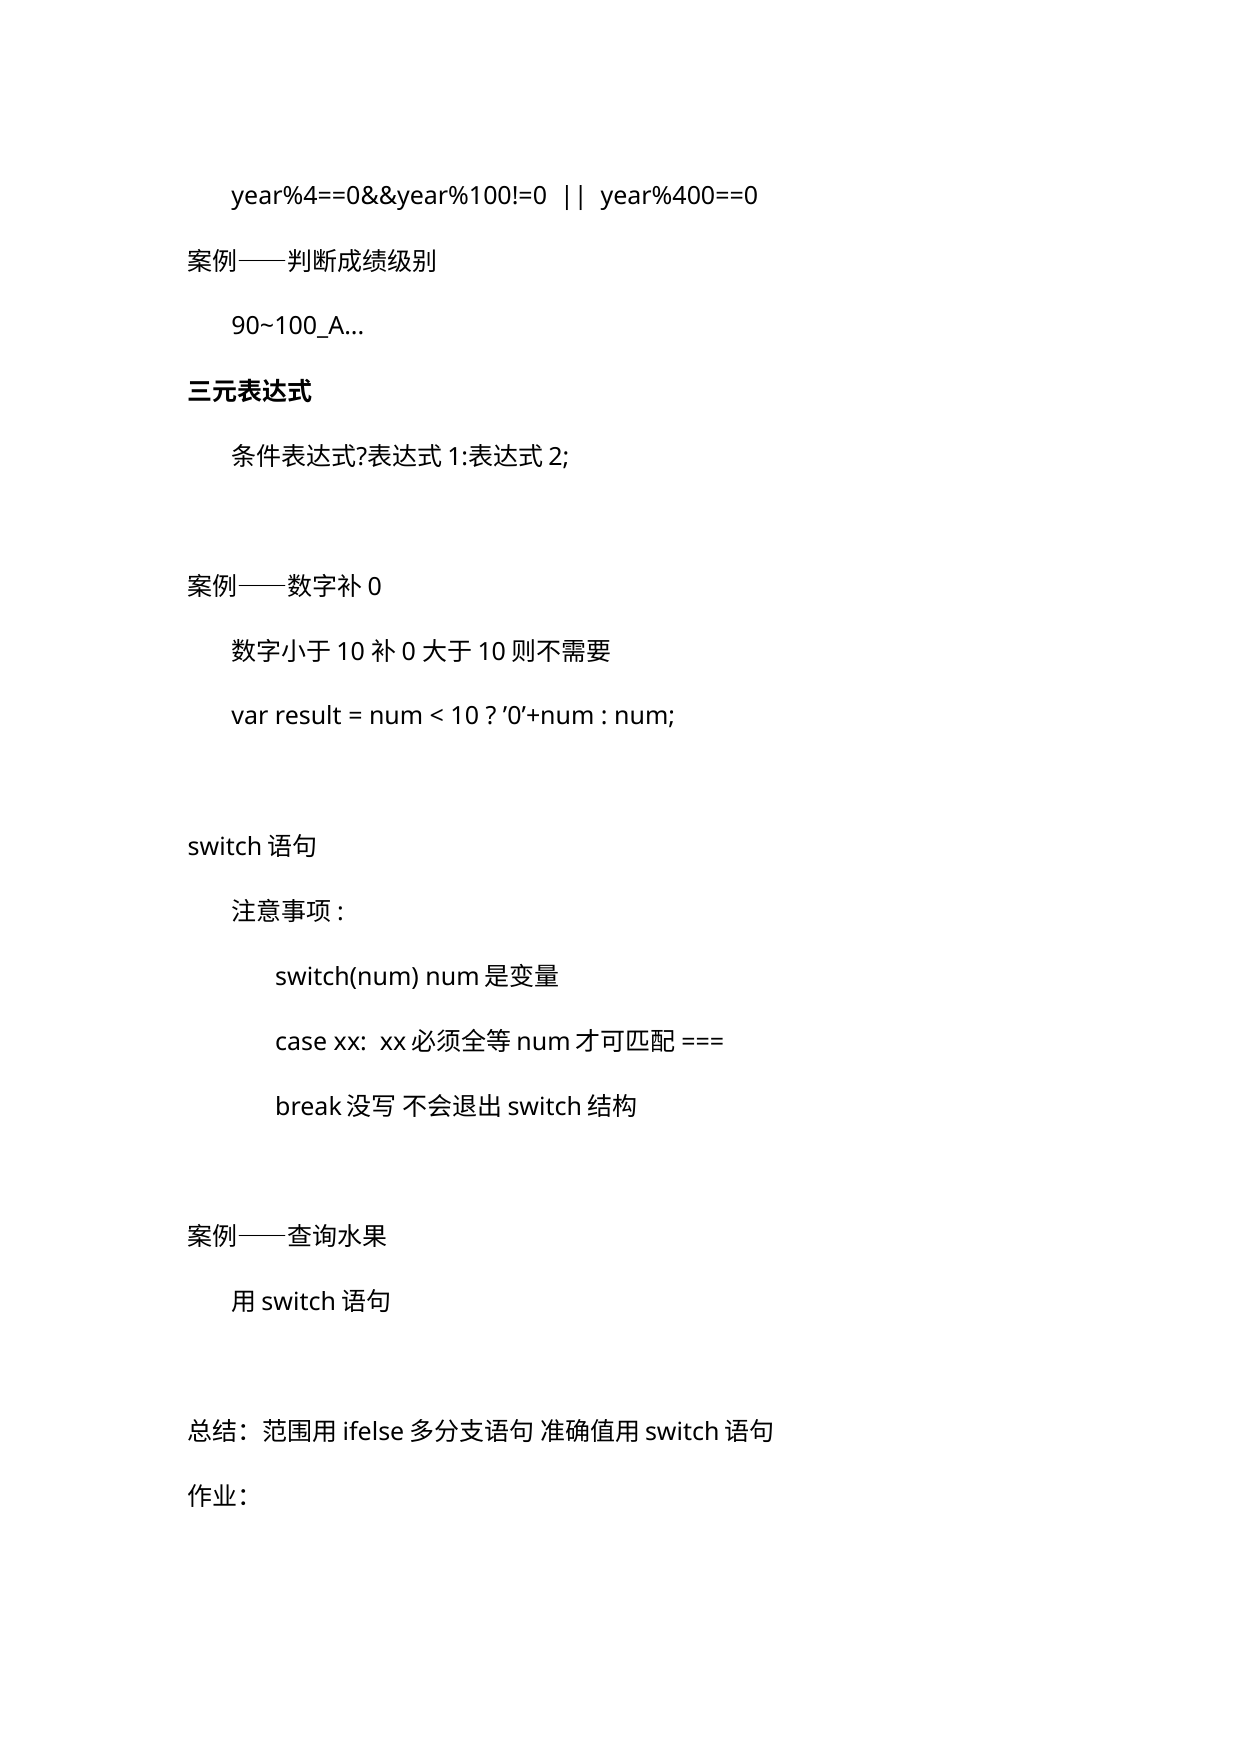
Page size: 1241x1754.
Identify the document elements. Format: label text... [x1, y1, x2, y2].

text switch(num) num是变量 [231, 942, 1053, 1007]
text case xx: xx必须全等num才可匹配 === [231, 1007, 1053, 1072]
text 案例——判断成绩级别 [187, 227, 1053, 292]
text year%4==0&&year%100!=0 || year%400==0 [187, 162, 1053, 227]
text 数字小于10 补0 大于10则不需要 [187, 617, 1053, 682]
text 案例——数字补0 [187, 552, 1053, 617]
text switch语句 [187, 812, 1053, 877]
text 用switch语句 [187, 1267, 1053, 1332]
text 案例——查询水果 [187, 1202, 1053, 1267]
text 90~100_A... [187, 292, 1053, 357]
text 条件表达式?表达式1:表达式2; [187, 422, 1053, 487]
text 三元表达式 [187, 357, 1053, 422]
text 作业： [187, 1462, 1053, 1527]
text 总结：范围用ifelse多分支语句 准确值用switch语句 [187, 1397, 1053, 1462]
text 注意事项 : [187, 877, 1053, 942]
text break没写 不会退出switch结构 [231, 1072, 1053, 1137]
text var result = num < 10 ? ’0’+num : num; [187, 682, 1053, 747]
